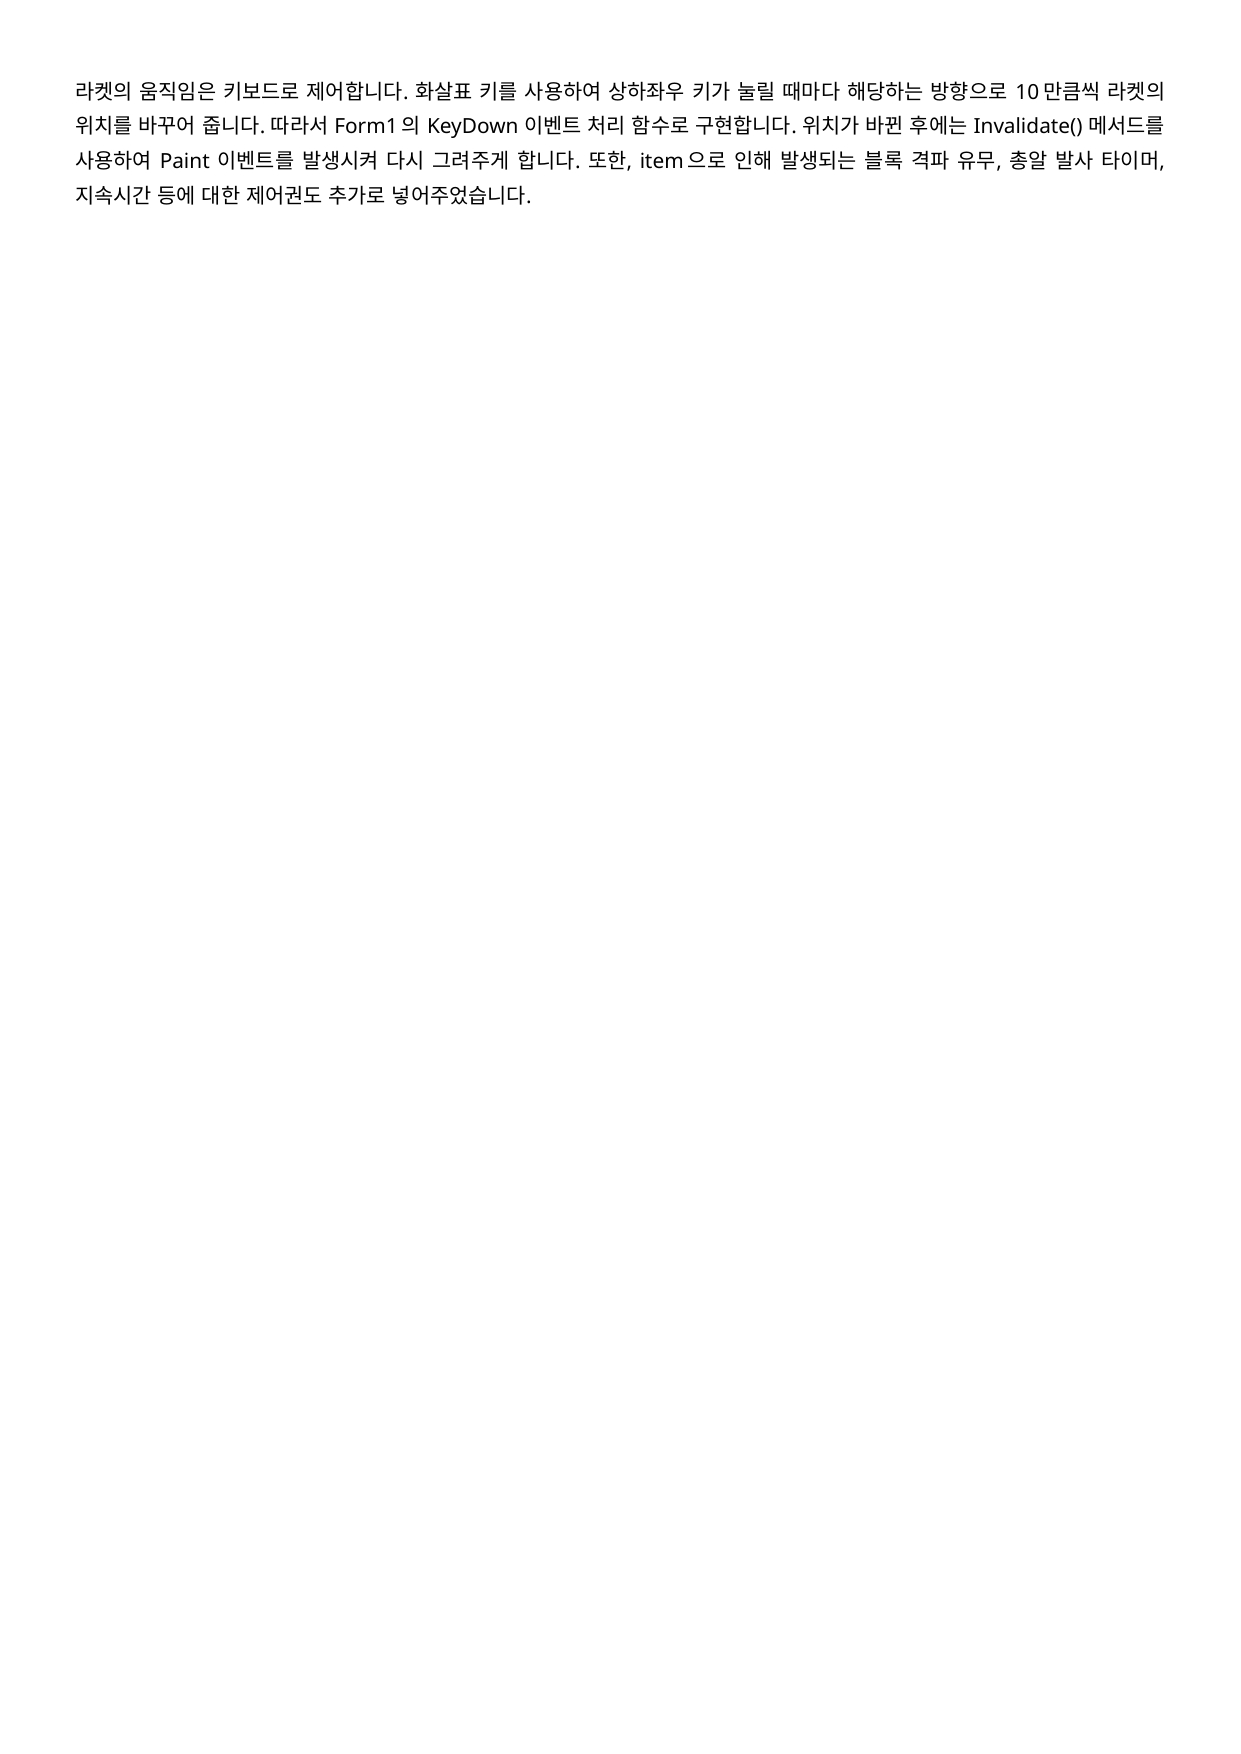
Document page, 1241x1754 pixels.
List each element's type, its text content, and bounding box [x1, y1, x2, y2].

text 라켓의 움직임은 키보드로 제어합니다. 화살표 키를 사용하여 상하좌우 키가 눌릴 때마다 해당하는 방향으로 10만큼씩 라켓의 위치를 바꾸어 줍니다. 따라서 Form1의 KeyDown 이벤트 처리 함수로 구현합니다. 위치가 바뀐 후에는 Invalidate() 메서드를 사용하여 Paint 이벤트를 발생시켜 다시 그려주게 합니다. 또한, item으로 인해 발생되는 블록 격파 유무, 총알 발사 타이머, 지속시간 등에 대한 제어권도 추가로 넣어주었습니다. [75, 105, 1165, 210]
